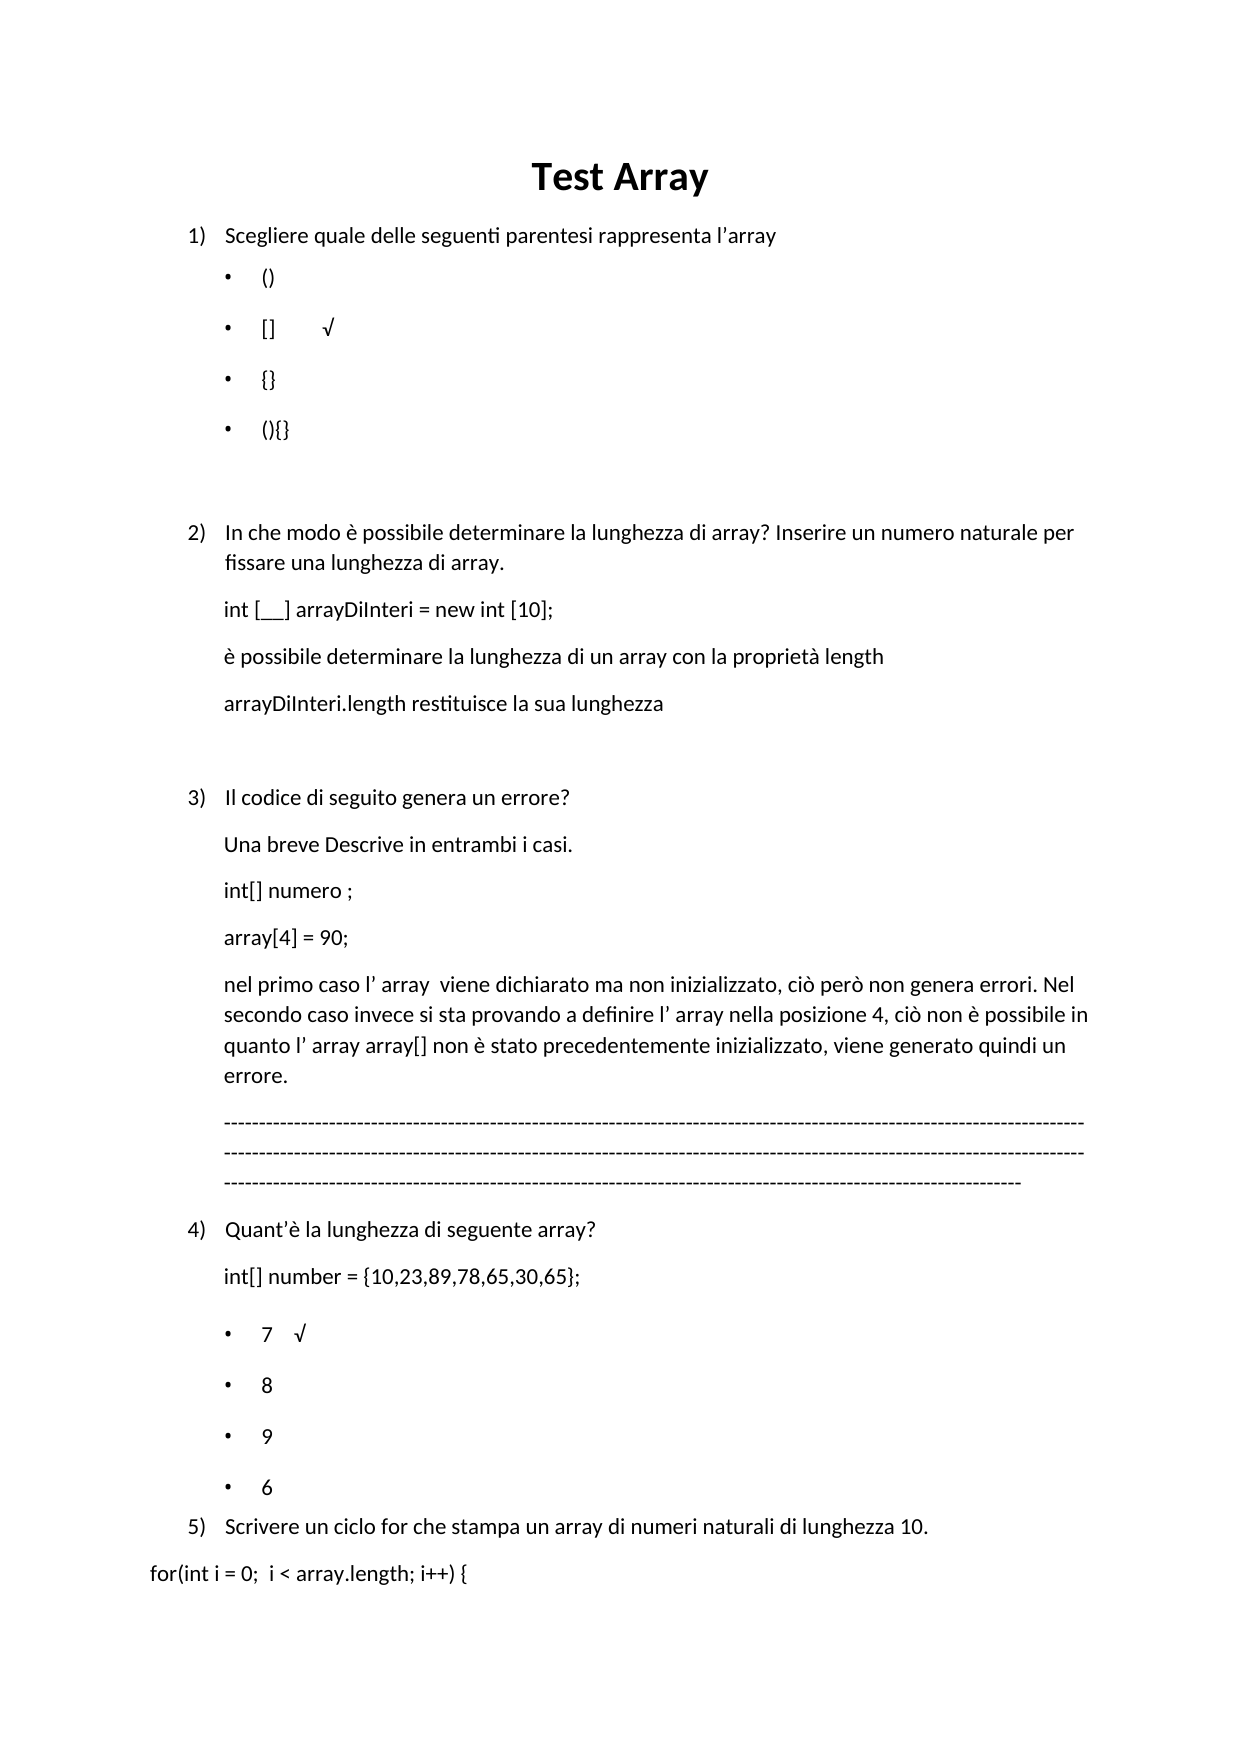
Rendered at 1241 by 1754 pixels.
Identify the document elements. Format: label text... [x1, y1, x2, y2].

list 7 √ [224, 1309, 1090, 1356]
list Scrivere un ciclo for che stampa un array di numeri naturali di lunghezza 10. [187, 1512, 1090, 1540]
list 8 [224, 1359, 1090, 1407]
text è possibile determinare la lunghezza di un array con la proprietà length [224, 642, 1090, 670]
list [] √ [224, 302, 1090, 349]
text int[] number = {10,23,89,78,65,30,65}; [224, 1262, 1090, 1290]
text for(int i = 0; i < array.length; i++) { [150, 1559, 1090, 1587]
list (){} [224, 404, 1090, 451]
list () [224, 252, 1090, 299]
list Scegliere quale delle seguenti parentesi rappresenta l’array [187, 222, 1090, 249]
text nel primo caso l’ array viene dichiarato ma non inizializzato, ciò però non genera errori. Nel secondo caso invece si sta provando a definire l’ array nella posizione 4, ciò non è possibile in quanto l’ array array[] non è stato precedentemente inizializzato, viene generato quindi un errore. [224, 970, 1090, 1089]
list Quant’è la lunghezza di seguente array? [187, 1215, 1090, 1243]
text int [__] arrayDiInteri = new int [10]; [224, 595, 1090, 623]
text int[] numero ; [224, 877, 1090, 904]
text array[4] = 90; [224, 923, 1090, 951]
list In che modo è possibile determinare la lunghezza di array? Inserire un numero naturale per fissare una lunghezza di array. [187, 518, 1090, 576]
list Il codice di seguito genera un errore? [187, 783, 1090, 811]
list {} [224, 353, 1090, 400]
text Test Array [150, 150, 1090, 201]
list 6 [224, 1461, 1090, 1508]
text ------------------------------------------------------------------------------------------------------------------------------------------------------------------------------------------------------------------------------------------------------------------------------------------------------------------------------------------------------------------------ [224, 1108, 1090, 1196]
text Una breve Descrive in entrambi i casi. [224, 830, 1090, 858]
text arrayDiInteri.length restituisce la sua lunghezza [224, 689, 1090, 717]
list 9 [224, 1410, 1090, 1457]
